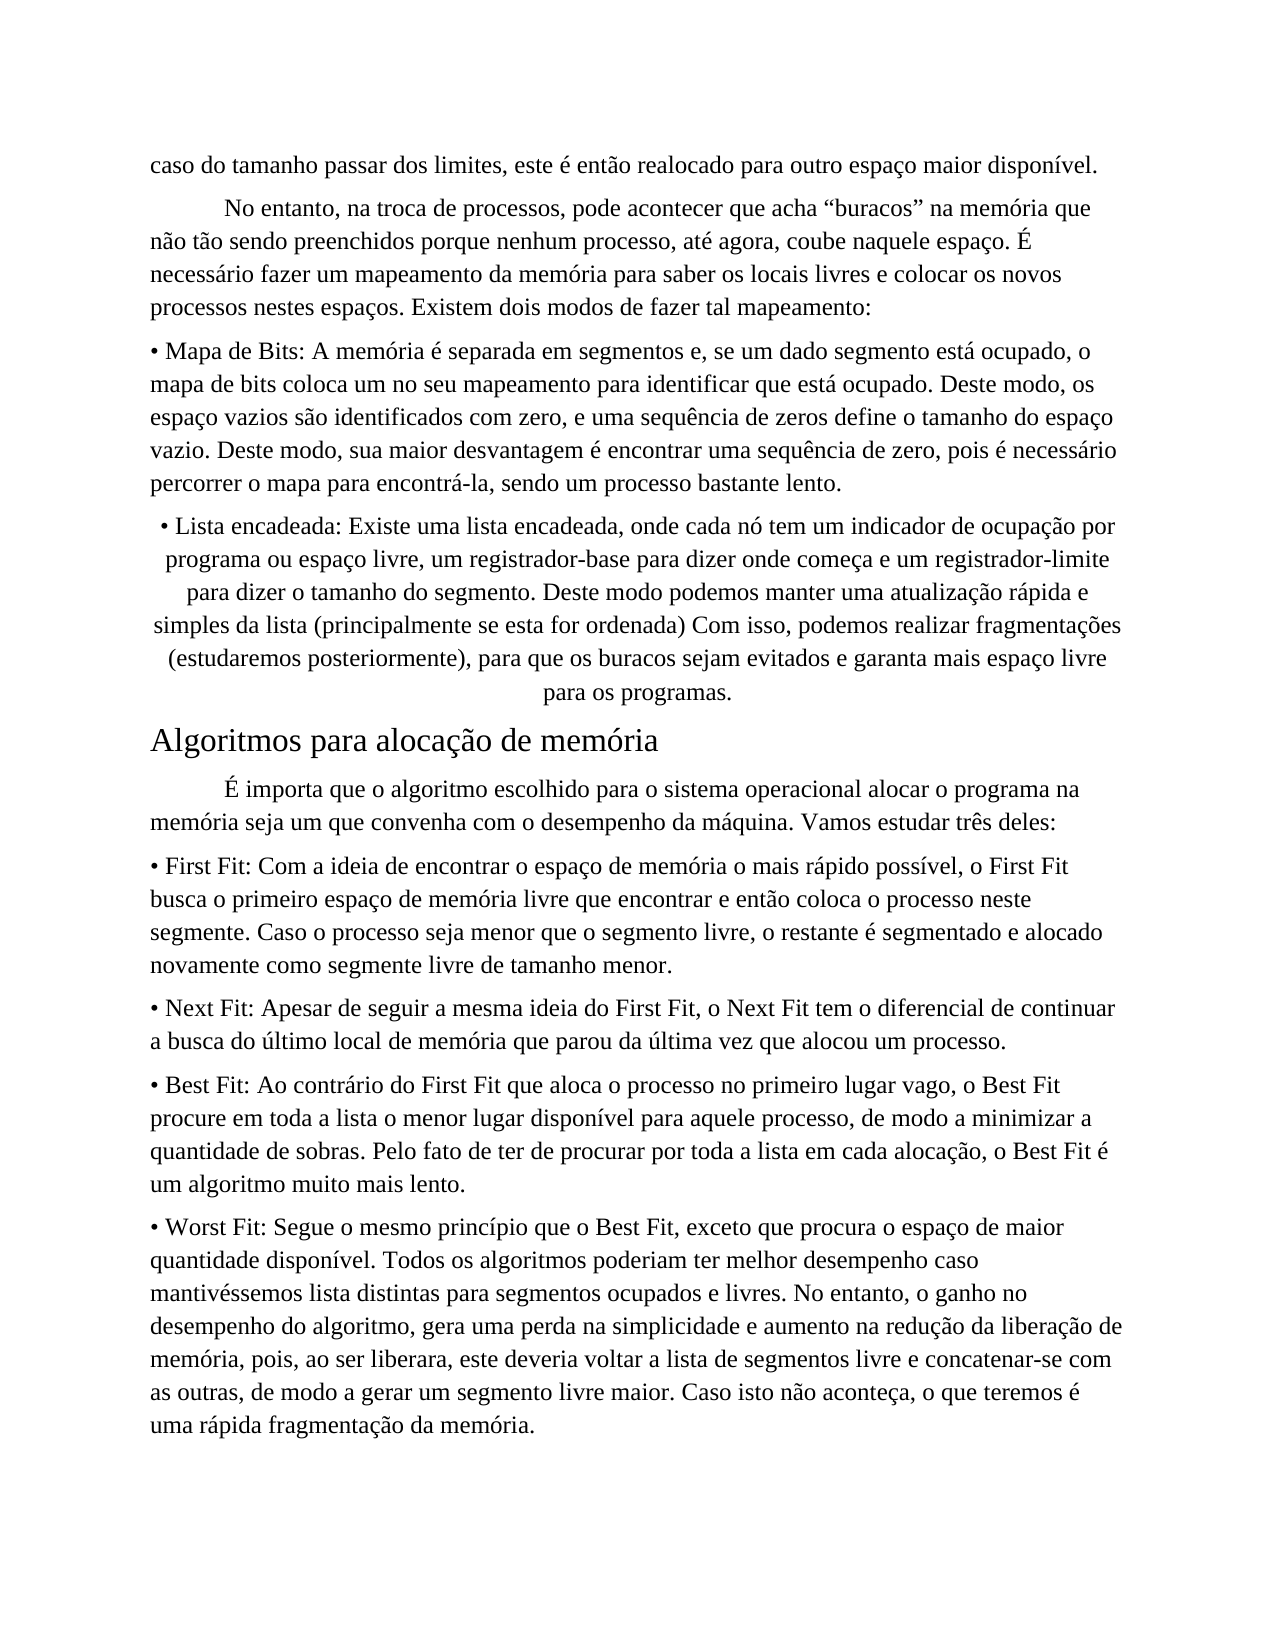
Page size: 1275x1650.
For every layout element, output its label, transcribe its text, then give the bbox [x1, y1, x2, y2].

text • Best Fit: Ao contrário do First Fit que aloca o processo no primeiro lugar vago, o Best Fit procure em toda a lista o menor lugar disponível para aquele processo, de modo a minimizar a quantidade de sobras. Pelo fato de ter de procurar por toda a lista em cada alocação, o Best Fit é um algoritmo muito mais lento. [150, 1070, 1125, 1198]
text No entanto, na troca de processos, pode acontecer que acha “buracos” na memória que não tão sendo preenchidos porque nenhum processo, até agora, coube naquele espaço. É necessário fazer um mapeamento da memória para saber os locais livres e colocar os novos processos nestes espaços. Existem dois modos de fazer tal mapeamento: [150, 193, 1125, 321]
text • First Fit: Com a ideia de encontrar o espaço de memória o mais rápido possível, o First Fit busca o primeiro espaço de memória livre que encontrar e então coloca o processo neste segmente. Caso o processo seja menor que o segmento livre, o restante é segmentado e alocado novamente como segmente livre de tamanho menor. [150, 851, 1125, 979]
text Algoritmos para alocação de memória [150, 720, 1125, 758]
text É importa que o algoritmo escolhido para o sistema operacional alocar o programa na memória seja um que convenha com o desempenho da máquina. Vamos estudar três deles: [150, 774, 1125, 836]
text • Lista encadeada: Existe uma lista encadeada, onde cada nó tem um indicador de ocupação por programa ou espaço livre, um registrador-base para dizer onde começa e um registrador-limite para dizer o tamanho do segmento. Deste modo podemos manter uma atualização rápida e simples da lista (principalmente se esta for ordenada) Com isso, podemos realizar fragmentações (estudaremos posteriormente), para que os buracos sejam evitados e garanta mais espaço livre para os programas. [150, 511, 1125, 705]
text caso do tamanho passar dos limites, este é então realocado para outro espaço maior disponível. [150, 150, 1125, 179]
text • Mapa de Bits: A memória é separada em segmentos e, se um dado segmento está ocupado, o mapa de bits coloca um no seu mapeamento para identificar que está ocupado. Deste modo, os espaço vazios são identificados com zero, e uma sequência de zeros define o tamanho do espaço vazio. Deste modo, sua maior desvantagem é encontrar uma sequência de zero, pois é necessário percorrer o mapa para encontrá-la, sendo um processo bastante lento. [150, 336, 1125, 497]
text • Worst Fit: Segue o mesmo princípio que o Best Fit, exceto que procura o espaço de maior quantidade disponível. Todos os algoritmos poderiam ter melhor desempenho caso mantivéssemos lista distintas para segmentos ocupados e livres. No entanto, o ganho no desempenho do algoritmo, gera uma perda na simplicidade e aumento na redução da liberação de memória, pois, ao ser liberara, este deveria voltar a lista de segmentos livre e concatenar-se com as outras, de modo a gerar um segmento livre maior. Caso isto não aconteça, o que teremos é uma rápida fragmentação da memória. [150, 1212, 1125, 1439]
text • Next Fit: Apesar de seguir a mesma ideia do First Fit, o Next Fit tem o diferencial de continuar a busca do último local de memória que parou da última vez que alocou um processo. [150, 993, 1125, 1055]
